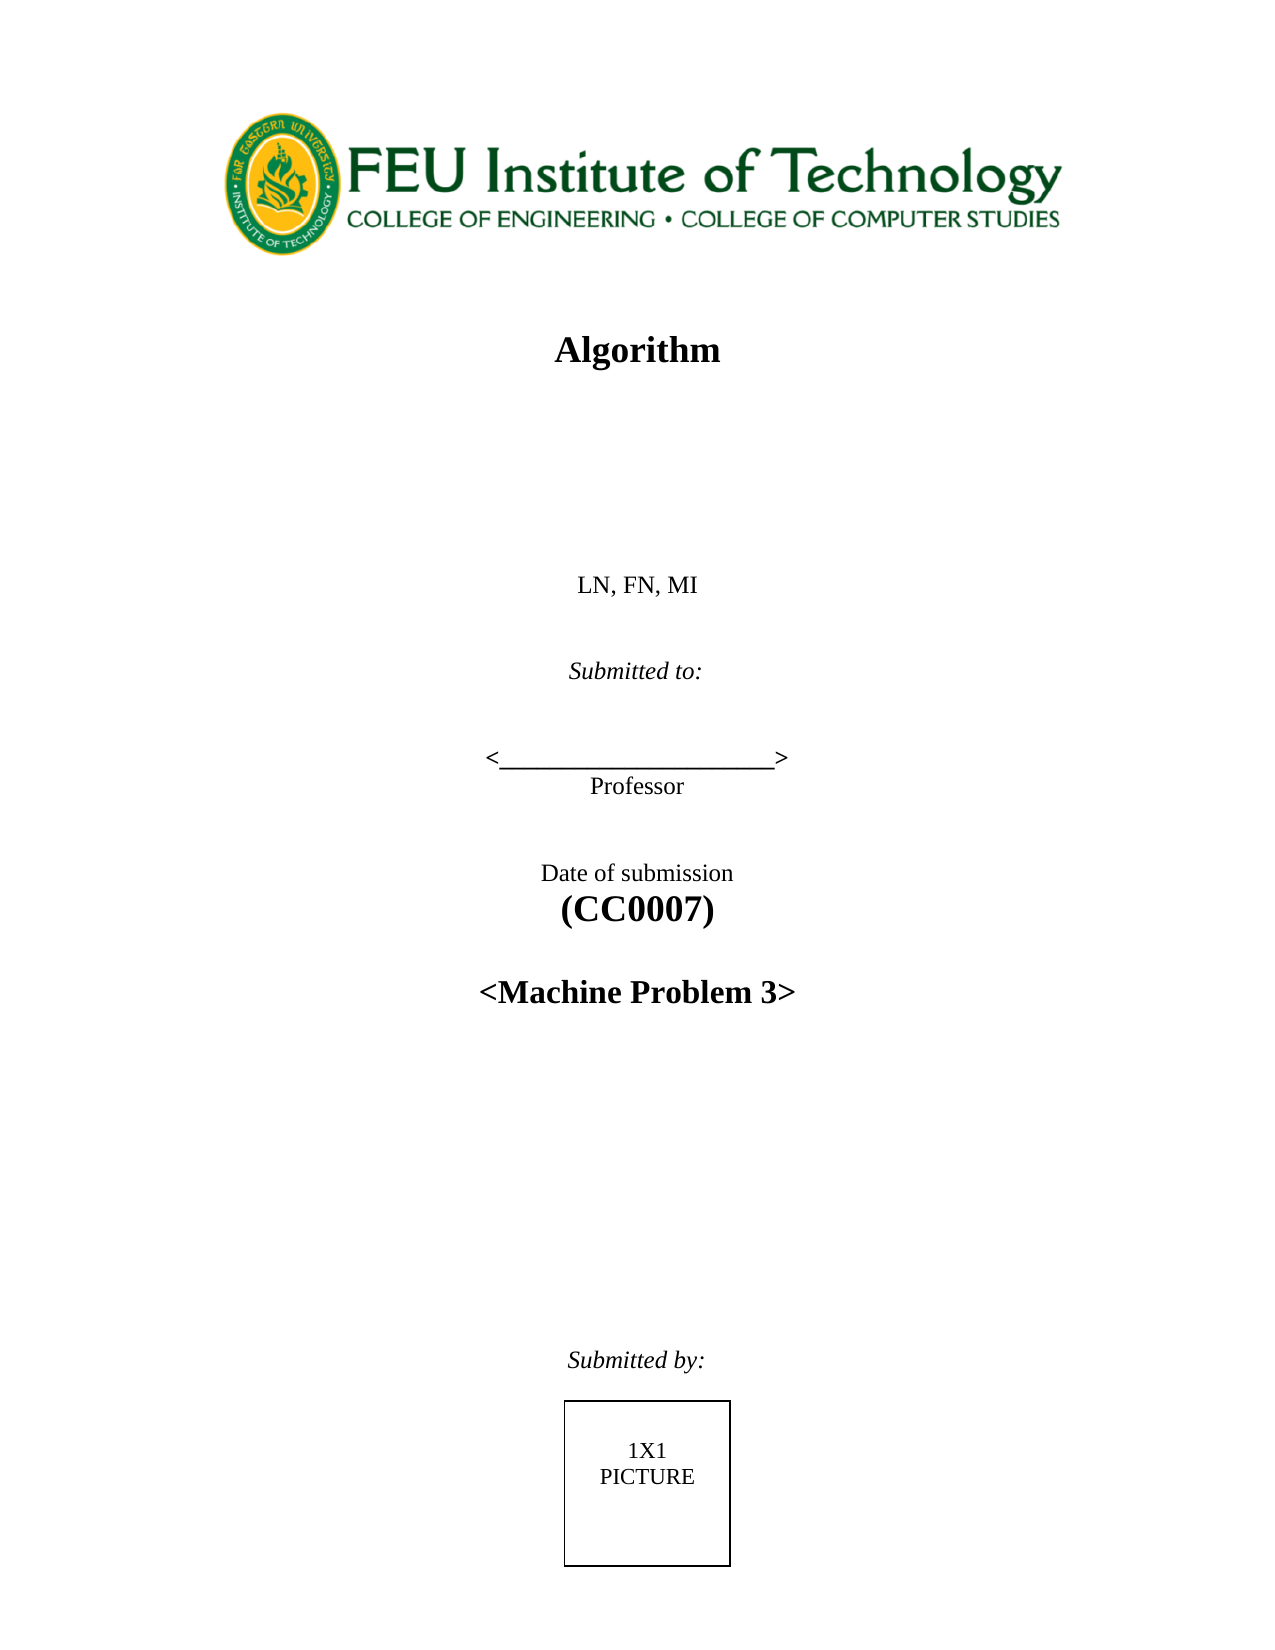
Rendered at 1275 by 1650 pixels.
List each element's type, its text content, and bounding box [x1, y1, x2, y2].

text <Machine Problem 3> [150, 973, 1125, 1011]
text LN, FN, MI [150, 570, 1125, 599]
text (CC0007) [150, 886, 1125, 929]
text Algorithm [150, 327, 1125, 370]
picture [217, 105, 1073, 260]
table_header Submitted to: <______________________> Professor Date of submission [150, 628, 1124, 886]
text Submitted by: [150, 1345, 1125, 1374]
